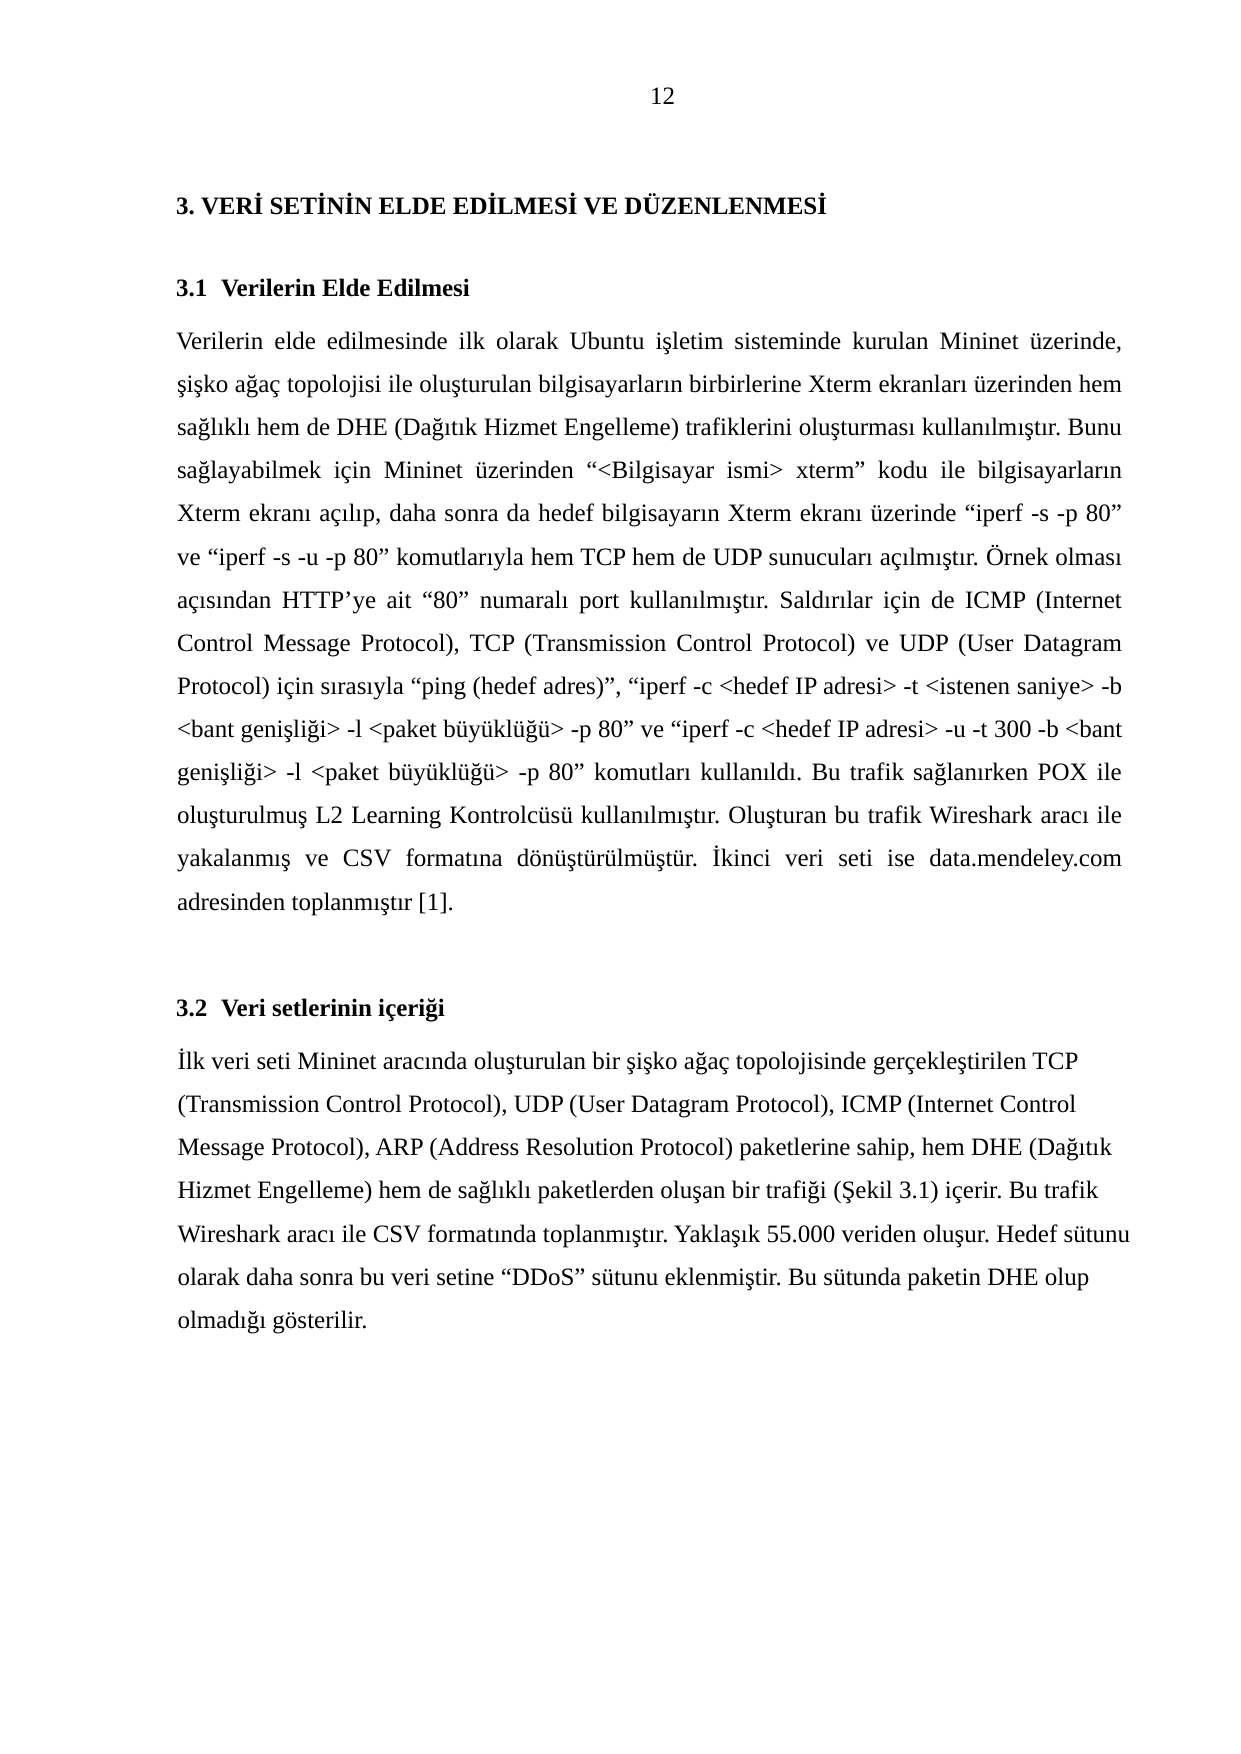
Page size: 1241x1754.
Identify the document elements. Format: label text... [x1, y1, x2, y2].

text Verilerin elde edilmesinde ilk olarak Ubuntu işletim sisteminde kurulan Mininet üzerinde, şişko ağaç topolojisi ile oluşturulan bilgisayarların birbirlerine Xterm ekranları üzerinden hem sağlıklı hem de DHE (Dağıtık Hizmet Engelleme) trafiklerini oluşturması kullanılmıştır. Bunu sağlayabilmek için Mininet üzerinden “<Bilgisayar ismi> xterm” kodu ile bilgisayarların Xterm ekranı açılıp, daha sonra da hedef bilgisayarın Xterm ekranı üzerinde “iperf -s -p 80” ve “iperf -s -u -p 80” komutlarıyla hem TCP hem de UDP sunucuları açılmıştır. Örnek olması açısından HTTP’ye ait “80” numaralı port kullanılmıştır. Saldırılar için de ICMP (Internet Control Message Protocol), TCP (Transmission Control Protocol) ve UDP (User Datagram Protocol) için sırasıyla “ping (hedef adres)”, “iperf -c <hedef IP adresi> -t <istenen saniye> -b <bant genişliği> -l <paket büyüklüğü> -p 80” ve “iperf -c <hedef IP adresi> -u -t 300 -b <bant genişliği> -l <paket büyüklüğü> -p 80” komutları kullanıldı. Bu trafik sağlanırken POX ile oluşturulmuş L2 Learning Kontrolcüsü kullanılmıştır. Oluşturan bu trafik Wireshark aracı ile yakalanmış ve CSV formatına dönüştürülmüştür. İkinci veri seti ise data.mendeley.com adresinden toplanmıştır [1]. [176, 326, 1123, 915]
subtitle 3. VERİ SETİNİN ELDE EDİLMESİ VE DÜZENLENMESİ [176, 191, 1147, 220]
subtitle 3.1 Verilerin Elde Edilmesi [176, 273, 1147, 302]
text İlk veri seti Mininet aracında oluşturulan bir şişko ağaç topolojisinde gerçekleştirilen TCP (Transmission Control Protocol), UDP (User Datagram Protocol), ICMP (Internet Control Message Protocol), ARP (Address Resolution Protocol) paketlerine sahip, hem DHE (Dağıtık Hizmet Engelleme) hem de sağlıklı paketlerden oluşan bir trafiği (Şekil 3.1) içerir. Bu trafik Wireshark aracı ile CSV formatında toplanmıştır. Yaklaşık 55.000 veriden oluşur. Hedef sütunu olarak daha sonra bu veri setine “DDoS” sütunu eklenmiştir. Bu sütunda paketin DHE olup olmadığı gösterilir. [177, 1046, 1147, 1334]
subtitle 3.2 Veri setlerinin içeriği [176, 993, 1147, 1022]
